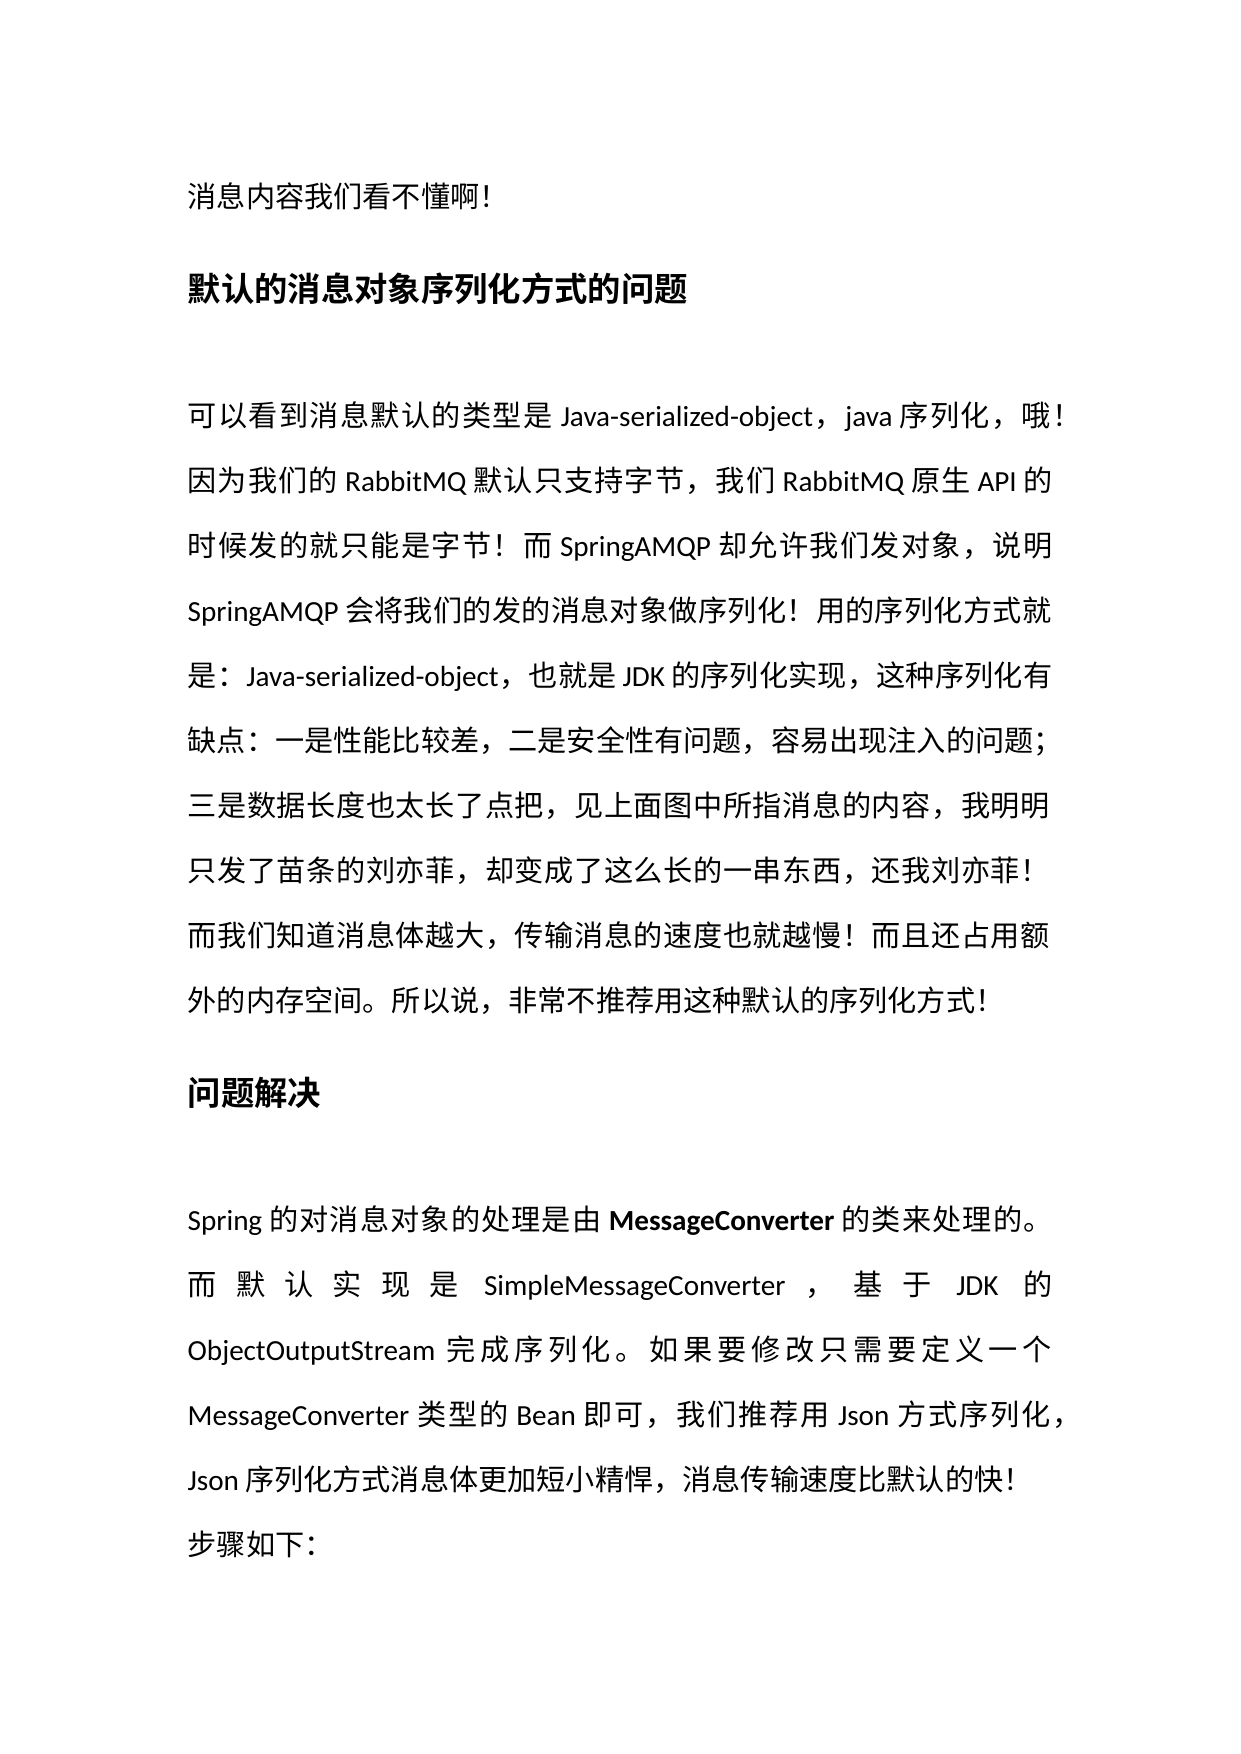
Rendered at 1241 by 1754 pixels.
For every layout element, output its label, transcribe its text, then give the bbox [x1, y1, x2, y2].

text 三是数据长度也太长了点把，见上面图中所指消息的内容，我明明只发了苗条的刘亦菲，却变成了这么长的一串东西，还我刘亦菲！而我们知道消息体越大，传输消息的速度也就越慢！而且还占用额外的内存空间。所以说，非常不推荐用这种默认的序列化方式！ [187, 771, 1053, 1031]
text 步骤如下： [187, 1510, 1053, 1575]
subtitle 默认的消息对象序列化方式的问题 [187, 254, 1053, 319]
text Spring的对消息对象的处理是由MessageConverter的类来处理的。而默认实现是SimpleMessageConverter，基于JDK的ObjectOutputStream完成序列化。如果要修改只需要定义一个MessageConverter类型的Bean即可，我们推荐用Json方式序列化，Json序列化方式消息体更加短小精悍，消息传输速度比默认的快！ [187, 1185, 1053, 1510]
subtitle 问题解决 [187, 1058, 1053, 1123]
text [187, 162, 1053, 227]
text 可以看到消息默认的类型是Java-serialized-object，java序列化，哦！因为我们的RabbitMQ默认只支持字节，我们RabbitMQ原生API的时候发的就只能是字节！而SpringAMQP却允许我们发对象，说明SpringAMQP会将我们的发的消息对象做序列化！用的序列化方式就是：Java-serialized-object，也就是JDK的序列化实现，这种序列化有缺点：一是性能比较差，二是安全性有问题，容易出现注入的问题； [187, 381, 1053, 771]
